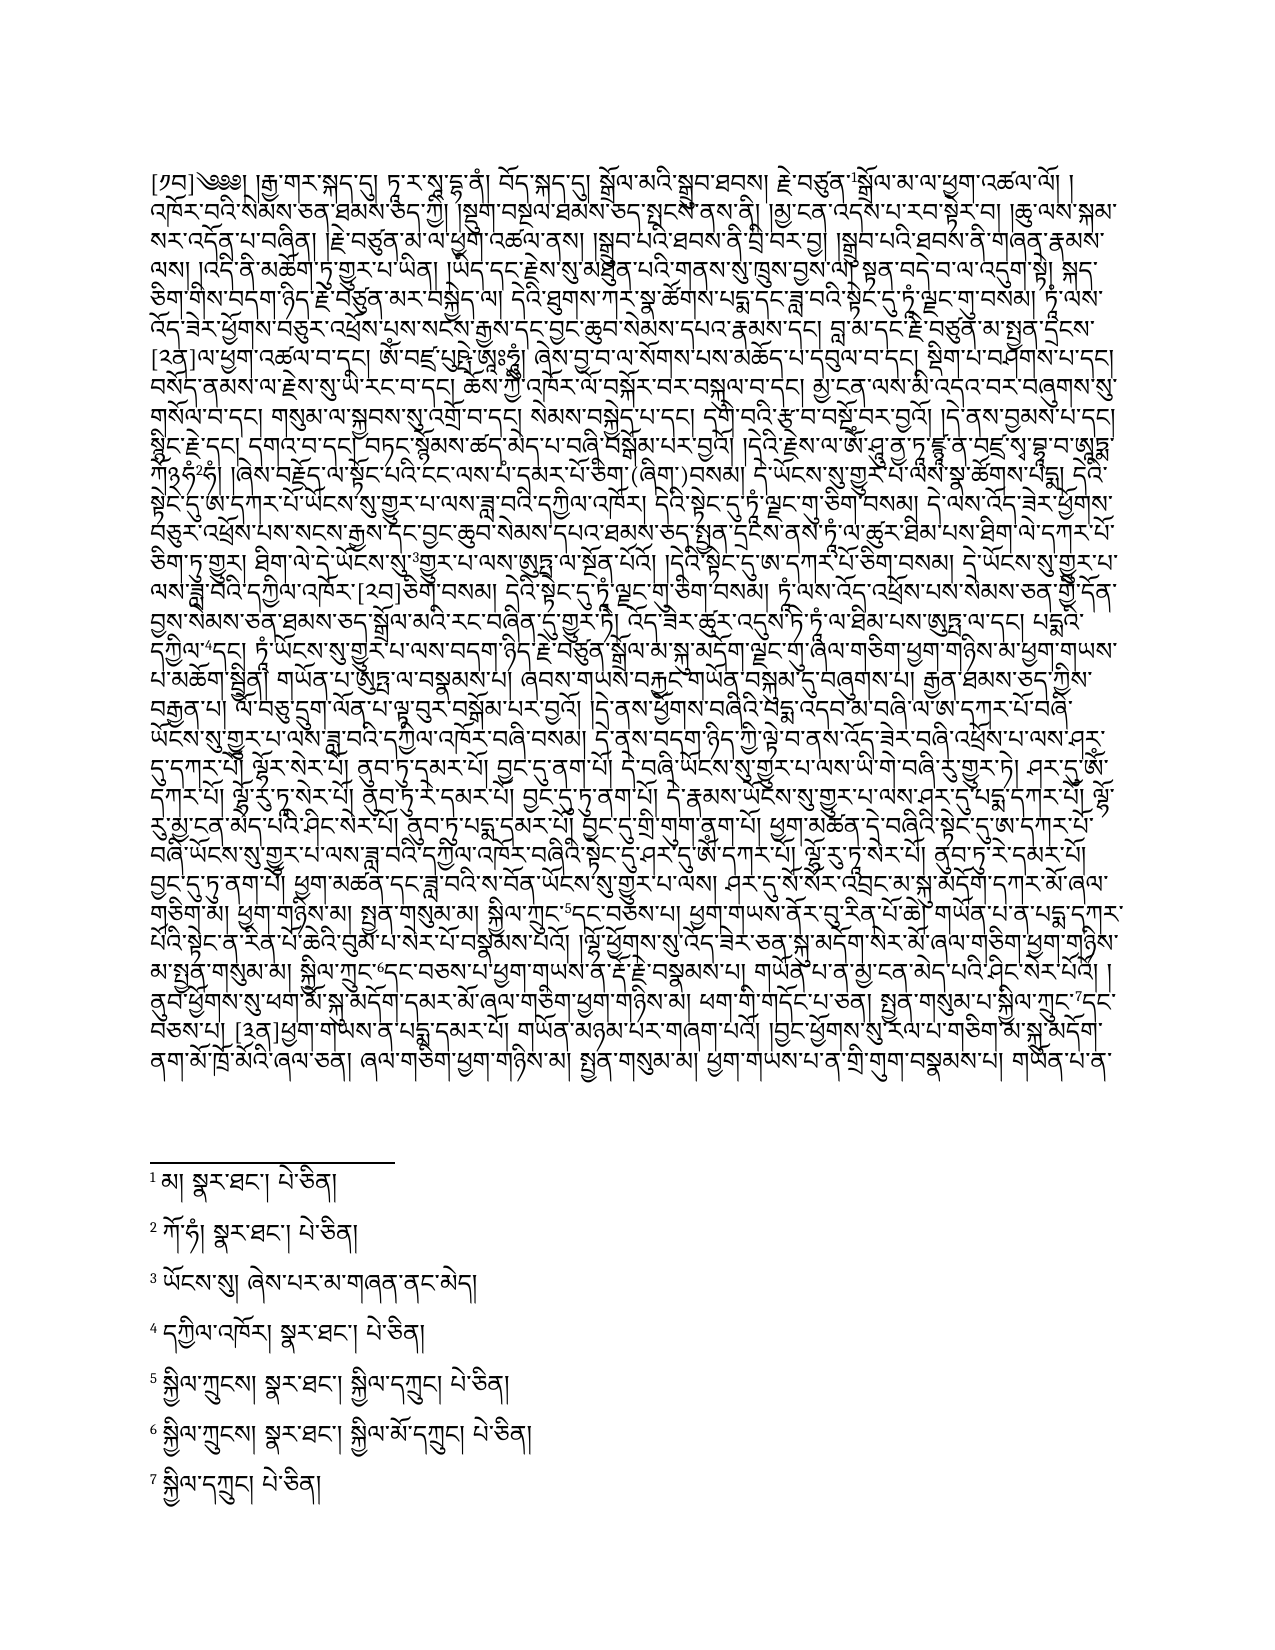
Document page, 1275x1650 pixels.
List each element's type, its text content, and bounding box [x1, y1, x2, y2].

text [༡བ]༄༅༅། །རྒྱ་གར་སྐད་དུ། ཏཱ་ར་སཱ་དྷ་ནཾ། བོད་སྐད་དུ། སྒྲོལ་མའི་སྒྲུབ་ཐབས། རྗེ་བཙུན་སྒྲོལ་མ་ལ་ཕྱག་འཚལ་ལོ། །འཁོར་བའི་སེམས་ཅན་ཐམས་ཅད་ཀྱི། །སྡུག་བསྔལ་ཐམས་ཅད་སྤངས་ནས་ནི། །མྱ་ངན་འདས་པ་རབ་སྟེར་བ། །ཆུ་ལས་སྐམ་སར་འདོན་པ་བཞིན། །རྗེ་བཙུན་མ་ལ་ཕྱག་འཚལ་ནས། །སྒྲུབ་པའི་ཐབས་ནི་བྲི་བར་བྱ། །སྒྲུབ་པའི་ཐབས་ནི་གཞན་རྣམས་ལས། །འདི་ནི་མཆོག་ཏུ་གྱུར་པ་ཡིན། །ཡིད་དང་རྗེས་སུ་མཐུན་པའི་གནས་སུ་ཁྲུས་བྱས་ལ། སྟན་བདེ་བ་ལ་འདུག་སྟེ། སྐད་ཅིག་གིས་བདག་ཉིད་རྗེ་བཙུན་མར་བསྐྱེད་ལ། དེའི་ཐུགས་ཀར་སྣ་ཚོགས་པདྨ་དང་ཟླ་བའི་སྟེང་དུ་ཏཱཾ་ལྗང་གུ་བསམ། ཏཱཾ་ལས་འོད་ཟེར་ཕྱོགས་བཅུར་འཕྲོས་པས་སངས་རྒྱས་དང་བྱང་ཆུབ་སེམས་དཔའ་རྣམས་དང། བླ་མ་དང་རྗེ་བཙུན་མ་སྤྱན་དྲངས་[༢ན]ལ་ཕྱག་འཚལ་བ་དང། ཨོཾ་བཛྲ་པུཥྤེ་ཨཱཿཧཱུཾ། ཞེས་བྱ་བ་ལ་སོགས་པས་མཆོད་པ་དབུལ་བ་དང། སྡིག་པ་བཤགས་པ་དང། བསོད་ནམས་ལ་རྗེས་སུ་ཡི་རང་བ་དང། ཆོས་ཀྱི་འཁོར་ལོ་བསྐོར་བར་བསྐུལ་བ་དང། མྱ་ངན་ལས་མི་འདའ་བར་བཞུགས་སུ་གསོལ་བ་དང། གསུམ་ལ་སྐྱབས་སུ་འགྲོ་བ་དང། སེམས་བསྐྱེད་པ་དང། དགེ་བའི་རྩ་བ་བསྔོ་བར་བྱའོ། །དེ་ནས་བྱམས་པ་དང། སྙིང་རྗེ་དང། དགའ་བ་དང། བཏང་སྙོམས་ཚད་མེད་པ་བཞི་བསྒོམ་པར་བྱའོ། །དེའི་རྗེས་ལ་ཨོཾ་ཤཱུ་ནྱ་ཏཱ་ཛྙཱ་ན་བཛྲ་སྭ་བྷཱ་བ་ཨཱཏྨ་ཀོ྅ཧཾཧཾ། །ཞེས་བརྗོད་ལ་སྟོང་པའི་ངང་ལས་པཾ་དམར་པོ་ཅིག་(ཞིག་)བསམ། དེ་ཡོངས་སུ་གྱུར་པ་ལས་སྣ་ཚོགས་པདྨ། དེའི་སྟེང་དུ་ཨ་དཀར་པོ་ཡོངས་སུ་གྱུར་པ་ལས་ཟླ་བའི་དཀྱིལ་འཁོར། དེའི་སྟེང་དུ་ཏཱཾ་ལྗང་གུ་ཅིག་བསམ། དེ་ལས་འོད་ཟེར་ཕྱོགས་བཅུར་འཕྲོས་པས་སངས་རྒྱས་དང་བྱང་ཆུབ་སེམས་དཔའ་ཐམས་ཅད་སྤྱན་དྲངས་ནས་ཏཱཾ་ལ་ཚུར་ཐིམ་པས་ཐིག་ལེ་དཀར་པོ་ཅིག་ཏུ་གྱུར། ཐིག་ལེ་དེ་ཡོངས་སུ་གྱུར་པ་ལས་ཨུཏྤ་ལ་སྔོན་པོའོ། །དེའི་སྟེང་དུ་ཨ་དཀར་པོ་ཅིག་བསམ། དེ་ཡོངས་སུ་གྱུར་པ་ལས་ཟླ་བའི་དཀྱིལ་འཁོར་[༢བ]ཅིག་བསམ། དེའི་སྟེང་དུ་ཏཱཾ་ལྗང་གུ་ཅིག་བསམ། ཏཱཾ་ལས་འོད་འཕྲོས་པས་སེམས་ཅན་གྱི་དོན་བྱས་སེམས་ཅན་ཐམས་ཅད་སྒྲོལ་མའི་རང་བཞིན་དུ་གྱུར་ཏེ། འོད་ཟེར་ཚུར་འདུས་ཏེ་ཏཱཾ་ལ་ཐིམ་པས་ཨུཏྤ་ལ་དང། པདྨའི་དཀྱིལ་དང། ཏཱཾ་ཡོངས་སུ་གྱུར་པ་ལས་བདག་ཉིད་རྗེ་བཙུན་སྒྲོལ་མ་སྐུ་མདོག་ལྗང་གུ་ཞལ་གཅིག་ཕྱག་གཉིས་མ་ཕྱག་གཡས་པ་མཆོག་སྦྱིན། གཡོན་པ་ཨུཏྤ་ལ་བསྣམས་པ། ཞབས་གཡས་བརྐྱང་གཡོན་བསྐུམ་དུ་བཞུགས་པ། རྒྱན་ཐམས་ཅད་ཀྱིས་བརྒྱན་པ། ལོ་བཅུ་དྲུག་ལོན་པ་ལྟ་བུར་བསྒོམ་པར་བྱའོ། །དེ་ནས་ཕྱོགས་བཞིའི་པདྨ་འདབ་མ་བཞི་ལ་ཨ་དཀར་པོ་བཞི་ཡོངས་སུ་གྱུར་པ་ལས་ཟླ་བའི་དཀྱིལ་འཁོར་བཞི་བསམ། དེ་ནས་བདག་ཉིད་ཀྱི་ལྟེ་བ་ནས་འོད་ཟེར་བཞི་འཕྲོས་པ་ལས་ཤར་དུ་དཀར་པོ། ལྷོར་སེར་པོ། ནུབ་ཏུ་དམར་པོ། བྱང་དུ་ནག་པོ། དེ་བཞི་ཡོངས་སུ་གྱུར་པ་ལས་ཡི་གེ་བཞི་རུ་གྱུར་ཏེ། ཤར་དུ་ཨོཾ་དཀར་པོ། ལྷོ་རུ་ཏཱ་སེར་པོ། ནུབ་ཏུ་རེ་དམར་པོ། བྱང་དུ་ཏུ་ནག་པོ། དེ་རྣམས་ཡོངས་སུ་གྱུར་པ་ལས་ཤར་དུ་པདྨ་དཀར་པོ། ལྷོ་རུ་མྱ་ངན་མེད་པའི་ཤིང་སེར་པོ། ནུབ་ཏུ་པདྨ་དམར་པོ། བྱང་དུ་གྲི་གུག་ནག་པོ། ཕྱག་མཚན་དེ་བཞིའི་སྟེང་དུ་ཨ་དཀར་པོ་བཞི་ཡོངས་སུ་གྱུར་པ་ལས་ཟླ་བའི་དཀྱིལ་འཁོར་བཞིའི་སྟེང་དུ་ཤར་དུ་ཨོཾ་དཀར་པོ། ལྷོ་རུ་ཏཱ་སེར་པོ། ནུབ་ཏུ་རེ་དམར་པོ། བྱང་དུ་ཏུ་ནག་པོ། ཕྱག་མཚན་དང་ཟླ་བའི་ས་བོན་ཡོངས་སུ་གྱུར་པ་ལས། ཤར་དུ་སོ་སོར་འབྲང་མ་སྐུ་མདོག་དཀར་མོ་ཞལ་གཅིག་མ། ཕྱག་གཉིས་མ། སྤྱན་གསུམ་མ། སྐྱིལ་ཀྲུང་དང་བཅས་པ། ཕྱག་གཡས་ནོར་བུ་རིན་པོ་ཆེ། གཡོན་པ་ན་པདྨ་དཀར་པོའི་སྟེང་ན་རིན་པོ་ཆེའི་བུམ་པ་སེར་པོ་བསྣམས་པའོ། །ལྷོ་ཕྱོགས་སུ་འོད་ཟེར་ཅན་སྐུ་མདོག་སེར་མོ་ཞལ་གཅིག་ཕྱག་གཉིས་མ་སྤྱན་གསུམ་མ། སྐྱིལ་ཀྲུང་དང་བཅས་པ་ཕྱག་གཡས་ན་རྡོ་རྗེ་བསྣམས་པ། གཡོན་པ་ན་མྱ་ངན་མེད་པའི་ཤིང་སེར་པོའོ། །ནུབ་ཕྱོགས་སུ་ཕག་མོ་སྐུ་མདོག་དམར་མོ་ཞལ་གཅིག་ཕྱག་གཉིས་མ། ཕག་གི་གདོང་པ་ཅན། སྤྱན་གསུམ་པ་སྐྱིལ་ཀྲུང་དང་བཅས་པ། [༣ན]ཕྱག་གཡས་ན་པདྨ་དམར་པོ། གཡོན་མཉམ་པར་གཞག་པའོ། །བྱང་ཕྱོགས་སུ་རལ་པ་གཅིག་མ་སྐུ་མདོག་ནག་མོ་ཁྲོ་མོའི་ཞལ་ཅན། ཞལ་གཅིག་ཕྱག་གཉིས་མ། སྤྱན་གསུམ་མ། ཕྱག་གཡས་པ་ན་གྲི་གུག་བསྣམས་པ། གཡོན་པ་ན་ཐོད་པ་ཁྲག་གིས་བཀང་བ་་བསྣམས་པ། སྟག་གི་པགས་པའི་ཤམ་ཐབས་ཅན། སྐྱིལ་ཀྲུང་དུ་བཞུགས་པའོ། །དེ་ནས་གཙོ་མོའི་ཐུགས་ཀ་ནས་སྣ་ཚོགས་པདྨའི་སྟེང་ན་ཟླ་བའི་དཀྱིལ་འཁོར། དེའི་སྟེང་ན་ཏཱཾ་ལྗང་གུ་དེ་ལས་འོད་ཟེར་འཕྲོས་པས་ཡེ་ཤེས་ཀྱི་ལྷ་ལྔའི་བདག་ཉིད་སྤྱན་དྲངས་ནས་མདུན་དུ་བྱོན་པ་ལ་མཆོད་པ་དབུལ་བར་བྱ་སྟེ། ཨརྒྷཾ་དབུལ་བ་ནི། ཨོཾ་ཨཱཿཧཱུཾ་ཨརྒྷཾ་པྲ་ཏཱིཙྪ་སྭཱ་ཧཱ། ཨོཾ་ཨཱཿཧཱུཾ་པུཥྤཾ་པྲ་ཏཱིཙྪ་སྭཱ་ཧཱ། ཨོཾ་ཨཱཿཧཱུཾ་དྷཱུ་པཾ་པྲ་ཏཱིཙྪ་སྭཱ་ཧཱ། ཨོཾ་ཨཱཿཧཱུཾ་དཱི་པཾ་པྲ་ཏཱིཙྪ་སྭཱ་ཧཱ། ཨོཾ་གནྡྷཾ་པྲ་ཏཱིཙྪ་སྭཱ་ཧཱ། ཨོཾ་ཨཱཿཧཱུཾ་ནཻ་ཝི་དྱཾ་པྲ་ཏཱིཙྪ་སྭཱ་ཧཱ་ཞེས་མཆོད་པ་བྱས་ལ་སྙིང་གར་ཨུཏྤ་ལའི་ཕྱག་རྒྱ་བྱས་ལ་ཛཿཧཱུཾ་བཾ་ཧོཿ། ཞེས་བྱ་བས་དགུག་པ་དང་གཞུག་པ་དང་བཅིང་བ་དང་དགྱེས་པ་བྱས་སོ། །དེ་ནས་བདག་གི་ཐུགས་ཀ་ནས་སྣ་ཚོགས་པདྨ་དང་ཟླ་བའི་དཀྱིལ་འཁོར་གྱི་ཏཱཾ་ལྗང་གུ་ལས་འོད་ཟེར་འཕྲོས་ཏེ་ཕྱོགས་བཅུའི་སངས་རྒྱས་དང་བྱང་ཆུབ་སེམས་དཔའ་ཐམས་ཅད་སྤྱན་དྲངས་ནས། དེ་རྣམས་ཀྱི་ཕྱག་ན་རིན་པོ་ཆེའི་བུམ་པ་བདུད་རྩིས་བཀང་བ་ཐོགས་ནས་བྱོན་པ་ལ་སྔ་མ་ལྟར་མཆོད་པ་དབུལ་བར་བྱའོ། །ཨ་བྷི་ཥིཉྩ་ཏུ་མཱཾ་སརྦ་ཏ་ཐཱ་ག་ཏཱ་ཞེས་བརྗོད་པས་བདུད་རྩིའི་བུམ་པ་ཆུས་བཀང་བས་དབང་བསྐུར་བར་བསམས་ལ་རིགས་ཀྱི་བདག་པོས་དབུ་བརྒྱན་པ་ནི་གཙོ་མོའི་སྤྱི་བོར་དོན་ཡོད་གྲུབ་པའོ། །སོ་སོར་འབྲང་མ་ལ་ནི་རྣམ་པར་སྣང་མཛད་དོ། །འོད་ཟེར་ཅན་མ་ལ་ནི་རིན་ཆེན་འབྱུང་ལྡན་ནོ། །ཕག་མོ་ལ་སྣང་བ་མཐའ་ཡས་སོ། །རལ་གཅིག་མ་ལ་མི་བསྐྱོད་པས་དབུ་བརྒྱན་ནོ། །དེ་ནས་སྐུ་གསུང་ཐུགས་བྱིན་གྱིས་བརླབ་པ་ནི་སྤྱི་བོར་ཟླ་བའི་དཀྱིལ་འཁོར་གྱི་སྟེང་དུ་ཨོཾ་དཀར་པོ། མགྲིན་པར་པདྨ་དམར་པོའི་སྟེང་དུ་ཨཱཿདམར་པོ་ཐུགས་ཀར་ཉི་མའི་དཀྱིལ་འཁོར་གྱི་སྟེང་དུ་ཧཱུཾ་ནག་པོ། དེ་ནས་གཙོ་མོ་ཉིད་ལ་བྱིན་གྱིས་བརླབ་པར་བྱའོ། །འཁོར་ལ་ནི་མི་དགོས་སོ། །དེ་ནས་གནས་རྣམ་པ་བརྒྱད་དུ་ཕྱག་རྒྱ་[༣བ]བཅིང་བར་བྱ་སྟེ། གནས་བརྒྱད་ན་ཟླ་བའི་དཀྱིལ་འཁོར་བརྒྱད་ཡོད་པའོ། །དེའི་སྟེང་ན་ཡི་གེ་བརྒྱད་ཡོད་པ་ནི་ཁ་དོག་དཀར་པོའོལག་པ་གཉིས་ཁུ་ཚུར་བཅིངས་ཏེ། མཐེ་བོ་གཉིས་མཛུབ་མོའི་སྟེང་དུ་བཞག་ལ་སྤྱི་བོར་གཏུགས་ཏེ་ཨོཾ་སྭཱ་ཧཱ་ཞེས་བརྗོད་པ་ནི་སྤྱི་བོའི་ཕྱག་རྒྱའོ། །ཁུ་ཚུར་གཉིས་བཅིངས་ཏེ་མཛུབ་མོ་གཉིས་རང་བཞིན་དུ་བཀུག་སྟེ་རྩེ་མོ་གཉིས་སྤྲད་མཐེ་བོང་གཉིས་གུང་མོའི་རྒྱབ་ཏུ་བརྐྱང་ལ་དཔྲལ་བར་གཏུགས་ཏེ་ཏཱ་སྭཱ་ཧཱ་ཞེས་བརྗོད་པ་ནི་དཔྲལ་བའི་ཕྱག་རྒྱའོ། །ཐལ་མོ་ཁོང་སྟོང་དུ་བྱས་ལ་མཐེ་བོང་གཉིས་ནང་དུ་བཀུག་སྟེ་མིག་གཉིས་སུ་གཏུགས་ཤིང་རེ་སྭཱ་ཧཱ་ཞེས་བརྗོད་པ་ནི་མིག་གི་ཕྱག་རྒྱའོ། །ཁུ་ཚུར་གཉིས་བཅངས་(བཅིངས་)ཏེ་མཛུབ་མོ་གཉིས་རང་བཞིན་དུ་བཀུག་སྟེ་རྩེ་མོ་གཉིས་སྤྲད་མཐེ་བོང་གུང་མོའི་སྟེང་དུ་བརྐྱང་ལ་མགྲིན་པར་གཏུགས་ཏེ་ཏུ་ཏ་སྭཱ་ཧཱ་ཞེས་བརྗོད་པ་ནི་མགྲིན་པའི་ཕྱག་རྒྱའོ། །ཁུ་ཚུར་བཅིངས་ཏེ་མཐེ་བོང་གཉིས་དང་མཛུབ་མོ་གཉིས་གྱེད་ལ་དཔུང་པ་གཉིས་ཀྱི་སྟེང་དུ་གཏུགས་ཏེ་ཏཱ་སྭཱ་ཧཱ་ཞེས་བྱ་བ་ནི་དཔུང་པའི་ཕྱག་རྒྱའོ། །ཐལ་མོ་སྦྱར་ལ་མཐེ་བོང་གཉིས་བསླང་སྟེ་གྱེད་་ལ་སྙིང་གར་གཏུགས་ཏེ་རེ་སྭཱ་ཧཱ་ཞེས་བྱ་བ་ནི་སྙིང་གའི་ཕྱག་རྒྱའོ། །ཁུ་ཚུར་གཉིས་བཅིངས་ཏེ་མཐེ་བོང་གཉིས་དང་མཐེའུ་ཆུང་གཉིས་བརྐྱང་སྟེ་གུང་མོ་གཉིས་རྩེ་སྤྲད་པ་བཀུག་སྟེ་ལྟེ་བར་གཏུགས་ཏེ་ཏུ་སྭཱ་ཧཱ་ཞེས་བྱ་བ་ནི་ལྟེ་བའི་ཕྱག་རྒྱའོ། །ཁུ་ཚུར་གཉིས་བཅིངས་ཏེ་མཐེ་བོང་གཉིས་མཛུབ་མོའི་སྟེང་དུ་བརྐྱང་ལ་གུང་མོ་གཉིས་རང་སོར་བརྐྱང་སྟེ་རྩེ་མོ་གཉིས་སྤྲད་ལ་བག་ཙམ་བསྐུམ་སྟེ། གསང་བའི་གནས་སུ་གཏུགས་ལ་རེ་སྭཱ་ཧཱ་ཞེས་བྱ་བ་ནི་གསང་བའི་ཕྱག་རྒྱའོ། །ཕྱག་རྒྱ་བཅིངས་པའི་དགོས་པ་ནི་དམ་ཚིག་བསྲུང་བར་འགྱུར་བ་དང། ལུས་ངག་ཡིད་གསུམ་དགེ་བ་ལ་བརྟེན་པར་འགྱུར་བ་དང། ཀུན་རྫོབ་དང་དོན་དམ་པའི་ཆོས་ཐམས་ཅད་སེམས་ལ་བརྟེན་པ་ཉིད་དུ་འཛིན་པའོ། །ཡང་དགོས་པ་གཉིས་ཏེ་འཇིག་རྟེན་པ་དང་འཇིག་རྟེན་ལས་འདས་པའི་དངོས་གྲུབ་ཐམས་ཅད་འབྱུང་བར་འགྱུར་བ་དང། བདག་ལ་བདུད་ལ་སོགས་པའི་བར་ཆད་ཐམས་ཅད་ཀྱིས་མི་ཚུགས་པར་འགྱུར་བའི་དགོས་པའོ། །དེ་ནས་བདག་གི་སྙིང་གར་སྣ་ཚོགས་པད་ཟླའི་སྟེང་དུ་ཏཱཾ་ལྗང་གུ་ལས་འོད་ཟེར་འཕྲོས་པས་སེམས་[༤ན]ཅན་ཐམས་ཅད་ལ་ཕོག་སྟེ་སེམས་ཅན་ཐམས་ཅད་རྗེ་བཙུན་མའི་གཟུགས་སུ་བྱས་པས་སེམས་ཅན་ཐམས་ཅད་ཀྱི་ཉོན་མོངས་པ་ལྔ་དག་པར་བྱས་སོ། །དེ་ནས་ཚུར་འདུས་ཏེ་ཏཱཾ་ལ་ཐིམ་པར་འགྱུར་རོ། །དེ་ལྟར་སྤྲོ་བ་དང་བསྡུ་བར་བྱའོ། །སྐྱོན་བཟླས་པ་བྱ་སྟེ་ཐུགས་ཀའི་ཟླ་བའི་དཀྱིལ་འཁོར་གྱི་སྟེང་ན་ཏཱཾ་ལྗང་གུ་ལ་ཡི་གེ་བཅུས་གཡས་སྐོར་དུ་བསྐོར་ཏེ་མར་མེའི་ཕྲེང་བ་ལྟ་བུར་བཟླས་པར་བྱའོ། །ཨོཾ་ཏཱ་རེ་ཏུཏྟཱ་རེ་ཏུ་རེ་སྭཱ་ཧཱ་ཞེས་བརྗོད་པར་བྱའོ། །དེར་ཡང་མགྱོགས་པ་མ་ཡིན། །བུལ་བ་མ་ཡིན་པར་ཏེ་སྔགས་བཟླས་པའི་ལུགས་གསུམ་སྟེ་རང་གིས་ཐོས་ལ་གཞན་གྱིས་མི་ཐོས་པ་དང། རང་གཞན་གཉིས་ཀས་ཐོས་པ་དང། ངག་མ་ཡིན་པའི་སེམས་ཀྱིས་བཟླས་པ་དང་གསུམ་མོ། །དང་པོའི་དགོས་པ་ནི་ཞི་བ་དང་རྒྱས་པ་དང་དགུག་པ་འགྲུབ་པར་འགྱུར་རོ། །གཉིས་པས་ནི་མངོན་སྤྱོད་འགྲུབ་པར་འགྱུར་རོ། །གསུམ་པས་ནི་ཕྱག་རྒྱ་ཆེན་པོའི་དངོས་གྲུབ་ཐོབ་པར་འགྱུར་རོ། །བསྙེན་པའི་གྲངས་ནི་བྱེ་བ་ཕྲག་གཅིག་གོ། །ལས་ལ་སྦྱོར་བའི་དུས་སུ་གཙོ་མོའི་སྐུ་མདོག་སྒྱུར་གྱི་འཁོར་གྱི་མི་སྒྱུར་རོ། །དེ་ཡང་ཞི་བ་ལ་ཨོཾ་ཏཱ་རེ་ཏུཏྟཱ་རེ་ཏུ་རེ་སྭཱ་ཧཱ། མ་ཤཱནྟིཾ་ཀུ་རུ་སྭཱ་ཧཱ་ཞེས་བརྗོད་པར་བྱའོ། །རྒྱས་པ་ལ་ནི་ཨོཾ་ཏཱ་རེ་ཏུཏྟཱ་རེ་ཏུ་རེ་བཽ་ཥཊ་མ་མ་པུཥྚིཾ་ཀུ་རུ་བརྗོད་པར་བྱའོ། །དགྲ་གྲོགས་པོར་བྱ་བ་ལ་ནི། ཨོཾ་ཏཱ་རེ་ཏུཏྟཱ་རེ་ཏུ་རེ་བ་ཥཊ་ཨ་མུ་ཀཾ་པ་ཤིཾ་ཀུ་རུ་བ་ཥཊ་ཅེས་བརྗོད་པར་བྱའོ། །དགུག་པ་ལ་ནི་ཨོཾ་ཏཱ་རེ་ཏུཏྟཱ་རེ་ཏུ་རེ་ཛྙཱ་ན་ཨ་མུ་ཀཾ་ཨཱ་ཀཪྵ་ཡ་ཛཿཞེས་ཞེས་བརྗོད་པར་བྱའོ། །བསྐྲད་པ་ལ་ནི་ཨོཾ་ཏཱ་རེ་ཏུཏྟཱ་རེ་ཏུ་རེ་ཕུ་ཨ་མུ་ཀ་ཨུ་ཙ་ཊ་ཡ་ཕུ་ཞེས་བརྗོད་པར་བྱའོ། །བཅིང་བ་ལ་དགྲ་ལུས་བཅིང་བ་ནི། ཨོཾ་ཏཱ་རེ་ཏུཏྟཱ་རེ་ཏུ་རེ་ཨ་མུ་ཀ་སྟཾ་བྷ་ཡ་ལཾ་ཞེས་བརྗོད་པར་བྱའོ། །ངག་བཅིང་བ་ནི་ཨོཾ་ཏཱ་རེ་ཏུཏྟཱ་རེ་ཏུ་རེ་སྭཱ་ཧཱ་ལཾ་ཨ་མུ་ཀ་ཝཱ་ཙ་སྟཾ་བྷ་ཡ་ལཾ་ཞེས་བརྗོད་པར་བྱའོ། །དགྲ་རང་གི་གནས་སུ་བཅིང་བ་ནི། ཨོཾ་ཏཱ་རེ་ཏུཏྟཱ་རེ་ཏུ་རེ་སྭཱ་ཧཱ་ལཾ་ཨཱ་ཀཪྵ་ཨ་མུ་ཀ་ལཾ་སྟཾ་བྷ་ཡ་ལཾ་ཞེས་བརྗོད་པར་བྱའོ། །གསད་པ་ལ་ནི་ཨོཾ་ཏཱ་རེ་ཏུཏྟཱ་རེ་ཏུ་རེ་སྭཱ་ཧཱ་ཧཱུཾ་ཕཊ་ཨ་མུ་ཀཾ་མཱ་ར་ཡ་ཧཱུཾ་ཕཊ་ཅེས་བརྗོད་པར་བྱའོ། །དེ་ནས་གཏོར་མ་གཏང་བར་བྱ་སྟེ་མདུན་དུ་ཨ་དཀར་པོ་ཡོངས་སུ་གྱུར་པ་ལས་ཟླ་བའི་དཀྱིལ་འཁོར་གྱི་སྟེང་དུ་གཏོར་མའི་སྣོད་དངུལ་[༤བ]ལས་བྱས་པར་མོས་པར་བྱའོ། །དེའི་ནང་དུ་ཨ་དཀར་པོ་ཡོངས་སུ་གྱུར་པ་ལས་ཟླ་བའི་དཀྱིལ་འཁོར། །དེའི་སྟེང་དུ་ཨོཾ་དཀར་པོ་ལས་འོད་ཟེར་འཕྲོས་པས་ཡེ་ཤེས་ཀྱི་བདུད་རྩི་བཀུག་སྟེ་ཨོཾ་དང་ཟླ་བ་ལ་བབས་པས་དེ་རྣམས་ཞུ་བས་འོ་མ་ལྟ་བུར་གྱུར་ཏོ། །དེ་ནས་ཨོཾ་ཨཱཿཧཱུཾ་ཞེས་ལན་གསུམ་བརྗོད་ལ། ཨོཾ་ཏཱ་རེ་ཏུཏྟཱ་རེ་ཏུ་རེ་སྭཱ་ཧཱ་ཞེས་བརྗོད་དེ། གཙོ་འཁོར་ཐམས་ཅད་ཀྱི་ལྕེ་རྡོ་རྗེའི་སྦུ་གུ་དང་ལྡན་པས་གསོལ་བར་བསམ་པར་བྱའོ། །ཆོས་སྐྱོང་བ་རྣམས་ལ་ནི། ཨོཾ་ཨ་ཀཱ་རོ་མུ་ཁཾ་སརྦ་དྷརྨཱ་ཎྰཾ་ཨཱ་དྱ་ནུཏྤནྣ་ཏྭཱཏ་ཨོཾ་ཨཱཿཧཱུཾ་ཕཊ་སྭཱ་ཧཱ་ཞེས་ལན་གསུམ་བརྗོད་དེ་ལྕེ་རྡོ་རྗེའི་སྦུ་གུ་དང་ལྡན་པས་གསོལ་བར་བསམ་པར་བྱའོ། །ཐུན་ཐ་མ་ལ་ནི་ཡེ་ཤེས་ཀྱི་ལྷ་གཤེགས་སུ་གསོལ་ལོ། །དམ་ཚིག་སེམས་དཔའ་བདག་ལ་བསྡུ་བར་བྱའོ། །ད་ནི་རྣམ་པར་དག་པ་བཤད་པར་བྱའོ། །གཙོ་མོའི་ཞལ་གཅིག་ཏུ་བྱུང་བ་ནི་ཆོས་ཐམས་ཅད་ཡེ་ཤེས་གཅིག་ཏུ་རྟོགས་པའོ། །སྐུ་མདོག་ལྗང་གུ་བྱུང་བ་ནི་ལས་སྣ་ཚོགས་ལ་དབང་བའོ། །ཕྱག་གཉིས་སུ་བྱུང་བ་ནི་གཡས་པ་ཀུན་རྫོབ་གཡོན་པ་དོན་དམ་བདེན་པ་གཉིས་རྟོགས་པའོ། །ཞབས་གཡས་བརྐྱང་བ་ནི་བདུད་ལ་སོགས་པའི་སྐྱོན་ཐམས་ཅད་སྤངས་པའོ། །གཡོན་བསྐུམ་པ་ནི་ཡོན་ཏན་ཐམས་ཅད་རྫོགས་པའོ། །རྒྱན་ཐམས་ཅད་ཀྱིས་བརྒྱན་པ་ནི་ཚོགས་ཡོངས་སུ་རྫོགས་པ་སྟེ། གཙོ་འཁོར་མཐུན་པའོ། །ཕྱག་གཡས་པ་མཆོག་སྦྱིན་པ་ནི་སྦྱིན་པའི་ཕ་རོལ་ཏུ་ཕྱིན་པ་ཡོངས་སུ་རྫོགས་པའོ། །གཡོན་པ་སྐྱབས་སྦྱིན་པ་ནི་སེམས་ཅན་ཐམས་ཅད་འཇིགས་པ་ལས་སྐྱོབ་པའོ། །ཨུཏྤལ་བསྣམས་པ་ནི་སེམས་ཅན་ཐམས་ཅད་དགའ་བར་བྱེད་པའོ། །ལོ་བཅུ་དྲུག་ལོན་པ་ལྟ་བུ་ནི་སེམས་ཅན་ཐམས་ཅད་ཀྱི་དོན་བསྒྲུབ་པའི་ནུས་པ་དང་ལྡན་པའོ། །ཟླ་བའི་དཀྱིལ་འཁོར་གྱི་གདན་ནི་ཤེས་རབ་དང་ལྡན་པའོ། །སྣ་ཚོགས་པདྨའི་གདན་ནི་སྙིང་རྗེའི་རང་བཞིན་དང་ལྡན་པའོ། །རིགས་ནི་དོན་ཡོད་གྲུབ་པའི་རིགས་སོ། །ཕུང་པོ་ནི་རྣམ་པར་ཤེས་པའི་ཕུང་པོའོ། །ཡེ་ཤེས་ནི་ཆོས་ཀྱི་དབྱིངས་རྣམ་པར་དག་པའི་ཡེ་ཤེས་སོ། །སོ་སོར་འབྲང་མའི་སྐུ་མདོག་དཀར་མོ་ནི་ཆོས་ཐམས་ཅད་དྲི་མ་མེད་པ་དང་ལྡན་པའོ། །ཞལ་གཅིག་ཕྱག་གཉིས་སུ་བྱུང་བ་གཙོ་མོ་དང་མཐུན་ནོ། །སྤྱན་[༥ན]གསུམ་ནི་དུས་གསུམ་མཁྱེན་པའོ། །ཕྱག་གཡས་པ་རིན་པོ་ཆེ་ནི་སེམས་ཅན་ཐམས་ཅད་ཀྱི་དགོས་འདོད་ཀྱི་རེ་བ་སྐོང་བའོ། །ཕྱག་གཡོན་པའི་པདྨ་དཀར་པོ་ནི་ཆོས་ཐམས་ཅད་སྐྱོན་དང་བྲལ་བའི་རྟགས་སོ། །དེའི་སྟེང་ན་རིན་པོ་ཆེའི་བུམ་པ་སེར་པོ་ཡོད་པ་ནི་ཆོས་ཐམས་ཅད་ལ་རིན་པོ་ཆེར་འཛིན་པའོ། །ཕུང་པོ་ནི་གཟུགས་ཀྱི་ཕུང་པོའོ། །ཡེ་ཤེས་ནི་མེ་ལོང་ལྟ་བུའི་ཡེ་ཤེས་སོ། །རིགས་ནི་རྣམ་པར་སྣང་མཛད་ཀྱི་རིགས་སོ། །འོད་ཟེར་ཅན་གྱི་སྐུ་མདོག་སེར་མོ་ནི་སེམས་ཅན་ཐམས་ཅད་ཀྱི་དོན་རྒྱས་པར་བྱེད་པའོ། །ཞལ་གཅིག་ཕྱག་གཉིས་ནི་གཙོ་མོ་དང་མཐུན་ནོ། །ཕྱག་གཡས་ཀྱི་རྡོ་རྗེའི་ར་འོག་མ་ལྔ་ནི་ཕུང་པོ་ལྔ་དག་པའོ། །སྟེང་གི་ར་ལྔ་ནི་རྒྱལ་བ་རིགས་ལྔ་དང་ལྡན་ནོ། །གཡོན་པའི་མྱ་ངན་མེད་པའི་ཤིང་ནི་སེམས་ཅན་ཐམས་ཅད་ཀྱི་དུཿཁ་སྤོང་བར་བྱེད་པའོ། །ཕུང་པོ་ནི་ཚོར་བའི་ཕུང་པོ་རྣམ་པར་དག་པའོ། །ཡེ་ཤེས་ནི་མཉམ་པ་ཉིད་ཀྱི་ཡེ་ཤེས་སོ། །རིགས་ནི་རིན་ཆེན་འབྱུང་ལྡན་གྱི་རིགས་སོ། །ཕག་མོ་ཞལ་གཅིག་ཕྱག་གཉིས་ནི་གཙོ་མོ་དང་མཐུན་ནོ། །སྐུ་མདོག་དམར་མོ་ནི་སེམས་ཅན་ཐམས་ཅད་ལ་སྙིང་རྗེ་དང་ལྡན་པའོ། །ཕག་གི་གདོང་པ་ནི་བདུད་ཐམས་ཅད་འདུལ་བའོ། །ཕྱག་གཡས་ཀྱི་པདྨ་དམར་པོ་ནི་ཆོས་ཐམས་ཅད་རིན་པོ་ཆེ་པདྨ་རཱ་ག་ལྟ་བུར་རྟོགས་པའོ། །གཡོན་མཉམ་གཞག་ནི་ཆོས་ཐམས་ཅད་མཉམ་པ་ཉིད་དུ་རྟོགས་པའོ། །ཕུང་པོ་ནི་འདུ་ཤེས་ཀྱི་ཕུང་པོ་རྣམ་པར་དག་པའོ། །ཡེ་ཤེས་ནི་སོ་སོར་རྟོག་པའི་ཡེ་ཤེས་སོ། །རིགས་ནི་སྣང་བ་མཐའ་ཡས་ཀྱི་རིགས་སོ། །རལ་པ་གཅིག་མའི་ཞལ་གཅིག་ཕྱག་གཉིས་ནི་གཙོ་མོ་དང་མཐུན་པའོ། །ཁྲོ་མོའི་ཞལ་ནི་བདུད་འདུལ་བའི་རྟགས་སོ། །ཕྱག་གཡས་ཀྱི་གྲི་གུག་ནི་ཉོན་མོངས་པ་གཅོད་པའི་རྟགས་སོ། །ཕྱག་གཡོན་པའི་ཐོད་པ་ནི་རྣམ་རྟོག་ཐམས་ཅད་སྤངས་པའི་རྟགས་སོ། །སྐུ་མདོག་ནག་མོ་ནི་བྱམས་པ་ཆེན་པོའི་རྟགས་སོ། །སྟག་གི་པགས་པའི་ཤམ་ཐབས་ནི་འཁོར་བ་ཁྲུག་ཆོལ་གྱི་རང་བཞིན་ཀུན་རྫོབ་ཀྱི་བདེན་པ་རྟོགས་པའོ། །ཕུང་པོ་ནི་འདུ་བྱེད་ཀྱི་ཕུང་པོ་རྣམ་པར་དག་པའོ། །ཡེ་ཤེས་ནི་བྱ་བ་ནན་ཏན་གྱི་ཡེ་ཤེས་སོ། །རིགས་ནི་མི་བསྐྱོད་པའི་རིགས་སོ། །འཁོར་བཞི་[༥བ]ཀ་སྐྱིལ་ཀྲུང་དུ་བྱུང་བ་ནི་གཞན་གྱི་དོན་ལ་ཤིན་ཏུ་བརྟན་པའོ། །མཚམས་ཀྱི་པདྨ་བཞི་ལ་ཨུཏྤ་ལ་བཞི་བྱུང་བ་ནི། སྤྱན་མ། མཱ་མ་ཀཱི། གོས་དཀར་མོ། སྒྲོལ་མ་སྟེ་ལྷ་མོ་བཞིའོ། །འབྱུང་བ་བཞི་རྣམ་པར་དག་པའོ། །ཚད་མེད་པ་བཞིའི་ངོ་བོའི་ལྷའི་བདག་ཉིད་ན་རྒྱལ་བ་རིགས་ལྔའི་སྤྲུལ་པ་ཉོན་མོངས་པ་ལྔ་སྤངས་པ་སྟེ་གཙོ་མོ་ཕྲག་དོག་སྤངས་པའོ། །སོ་སོར་འབྲང་མ་གཏི་མུག་སྦྱངས་པའོ། །འོད་ཟེར་ཅན་ང་རྒྱལ་སྤངས་པའོ། །ཕག་མོ་ཆགས་པ་སྤངས་པའོ། །རལ་གཅིག་མ་ཞེ་སྡང་སྤངས་པའོ། །དེ་ནི་བསྐྱེད་པའི་རིམ་པ་སྟེ་སྤྲུལ་པའོ། །སྟོང་པ་ཉིད་དུ་མོས་ནས་རྫོགས་པའི་རིམ་པ་བསྒོམ་པ་ནི་ལོངས་སྤྱོད་རྫོགས་པའི་སྐུ་དེ་ཡང་ནི་བདག་གི་སྙིང་གར་སྣ་ཚོགས་པདྨ་དང་ཟླ་བའི་དཀྱིལ་འཁོར་གྱི་སྟེང་གི་ཏཱཾ་ལྗང་གུ་ལས་འོད་ཟེར་དཀར་པོ་རྣམ་སྣང་གི་རང་བཞིན་དུ་གཙོ་མོའི་ལྟེ་བ་ནས་བྱུང་བས་སོ་སོར་འབྲང་མ་སྤྱན་དྲངས་ནས་བདག་གི་དཔྲལ་བར་ཐིམ་མོ། །ཡང་ལྟེ་བ་ནས་འོད་ཟེར་དམར་པོ་འོད་དཔག་མེད་ཀྱི་རང་བཞིན་དུ་བྱུང་བས་ཕག་མོ་སྤྱན་དྲངས་ནས་གཙོ་མོའི་མགྲིན་པར་ཐིམ་མོ། །ཡང་ལྟེ་བ་ནས་འོད་ཟེར་ནག་པོ་མི་བསྐྱོད་པའི་རང་བཞིན་དུ་བྱུང་བས་རལ་གཅིག་མ་གཙོ་མོའི་ཐུགས་ཀར་ཐིམ་མོ། །ཡང་ལྟེ་བ་ནས་འོད་ཟེར་རིན་ཆེན་འབྱུང་ལྡན་གྱི་རང་བཞིན་དུ་བྱུང་བས་འོད་ཟེར་ཅན་གཙོ་མོའི་ལྟེ་བར་ཐིམ་མོ། །དེ་ནས་གཙོ་མོ་ཉིད་པདྨ་དང་ཟླ་བ་དང་ཏཱཾ་གི་ངོ་བོར་གྱུར་ཏོ། །པདྨ་ཡང་ཟླ་བ་ལ་ཐིམ།ཟླ་བ་ཏཱཾ་ལ་ཐིམཟླ་བ་ཏཱཾ་ལ་ཐིམ། ཏཱཾ་ཟླ་ཚེས་ལ་ཐིམ། ཟླ་ཚེས་ཐིག་ལེ་ལ་ཐིམ། ཐིག་ལེ་བིནྡུ་ལ་ཐིམ་མོ།ཐིམ་མོ།བིནྡུ་དམར་པོ་ཁབ་ཀྱི་རྩེ་མོ་ལྟ་བུར་གྱུར་ཏེ། དེ་ནི་ཆོས་ཀྱི་སྐུའོ། །དེ་ནས་རྣམ་པར་རྟོག་པ་མེད་པར་ཉལ་བར་བྱའོ། །དེ་ནས་ནང་པར་ལྡང་བའི་དུས་སུ། ནཱ་ད་དེ་ཐིག་ལེར་སོང། །དེ་ཏཱཾ་དུ་སོང། དེ་ཡོངས་སུ་གྱུར་པ་ལས་བདག་ཉིད་གཙོ་བོ་ཉིད་ཀྱིས་སྐད་ཅིག་གིས་བསྐྱེད་ནས། དེའི་ཐུགས་ཀ་ནས་སྣ་ཚོགས་པདྨ་དང་ཟླ་བའི་དཀྱིལ་འཁོར་གྱི་ཏཱཾ་ལས་འོད་འཕྲོས་པས་ཡེ་ཤེས་ཀྱི་འཁོར་ལོ་སྤྱན་དྲངས་ལ་བསོད་ནམས་ཀྱི་ཚོགས་སོགས་པ་ལ་སོགས་པ་སྔ་མ་ལྟར་བྱའོ། །རྗེ་བཙུན་སྒྲོལ་མའི་སྒྲུབ་ཐབས་ཞེས་བྱ་བ། སྒྲོལ་མ་རྒྱ་མཚོའི་རྒྱུད་ནས་ཕྱུང་བ་འཕགས་པ་ཀླུ་སྒྲུབ་ཀྱིས་མཛད་པ་རྫོགས་[༦ན]སོ།། །།རྒྱ་གར་གྱི་པཎྜི་ཏ་ཆེན་པོ་དྷརྨཱ་བཛྲ་དང་། བོད་ཀྱི་རྡོ་ལོ་ཙཱ་བ་དགེ་སློང་དར་མ་རིན་ཆེན་གྱིས་བསྒྱུར་པའོ། །ཆོས་འཁོར་འཇོ་འཇོའི་གཙུག་ལག་ཁང་དུ་དགེ་བའི་བཤེས་གཉེན་ཆེན་པོ་ཆོས་ཀྱི་བློ་གྲོས་ཀྱིས་ཡོན་བདག་མཛད་པའོ།། །། [150, 169, 1125, 1076]
